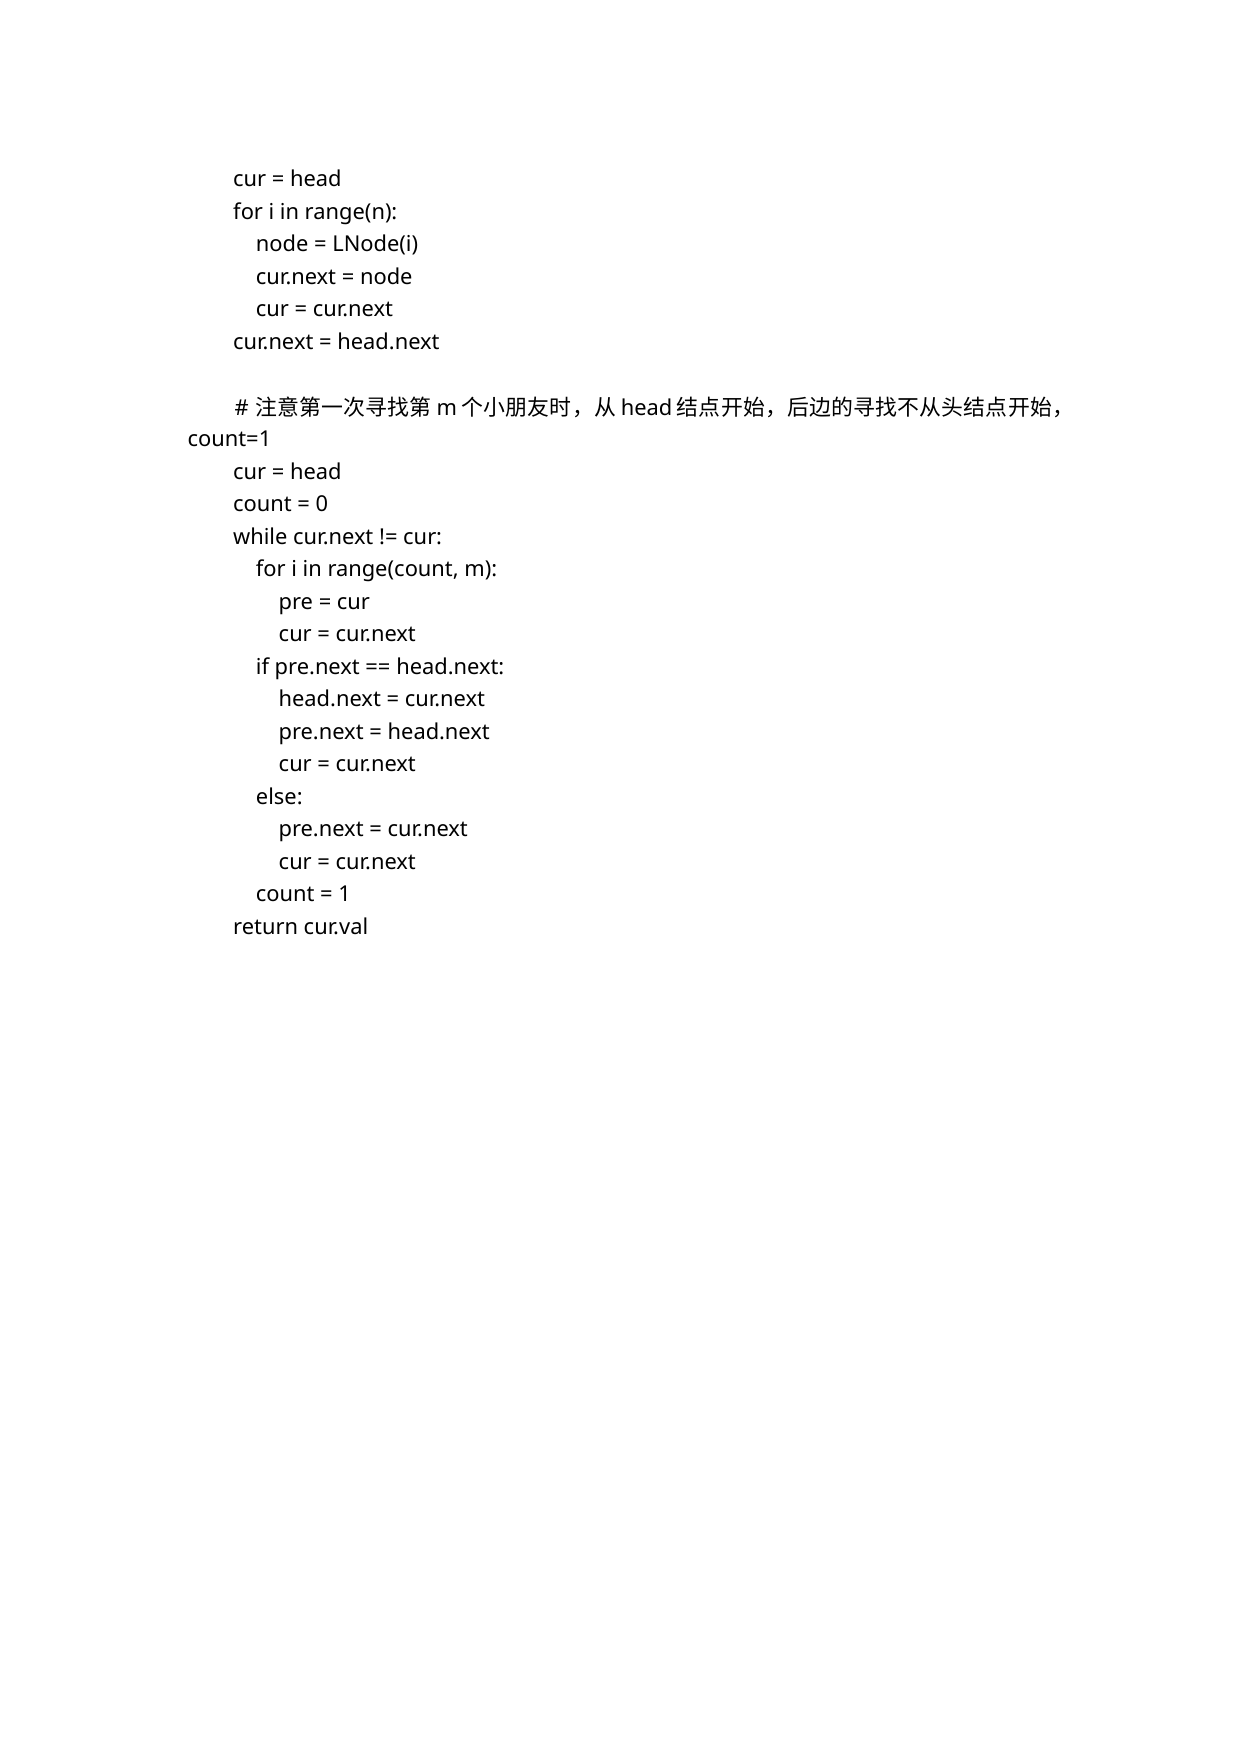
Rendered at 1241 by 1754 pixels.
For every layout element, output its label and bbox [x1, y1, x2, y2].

text [187, 162, 1053, 942]
